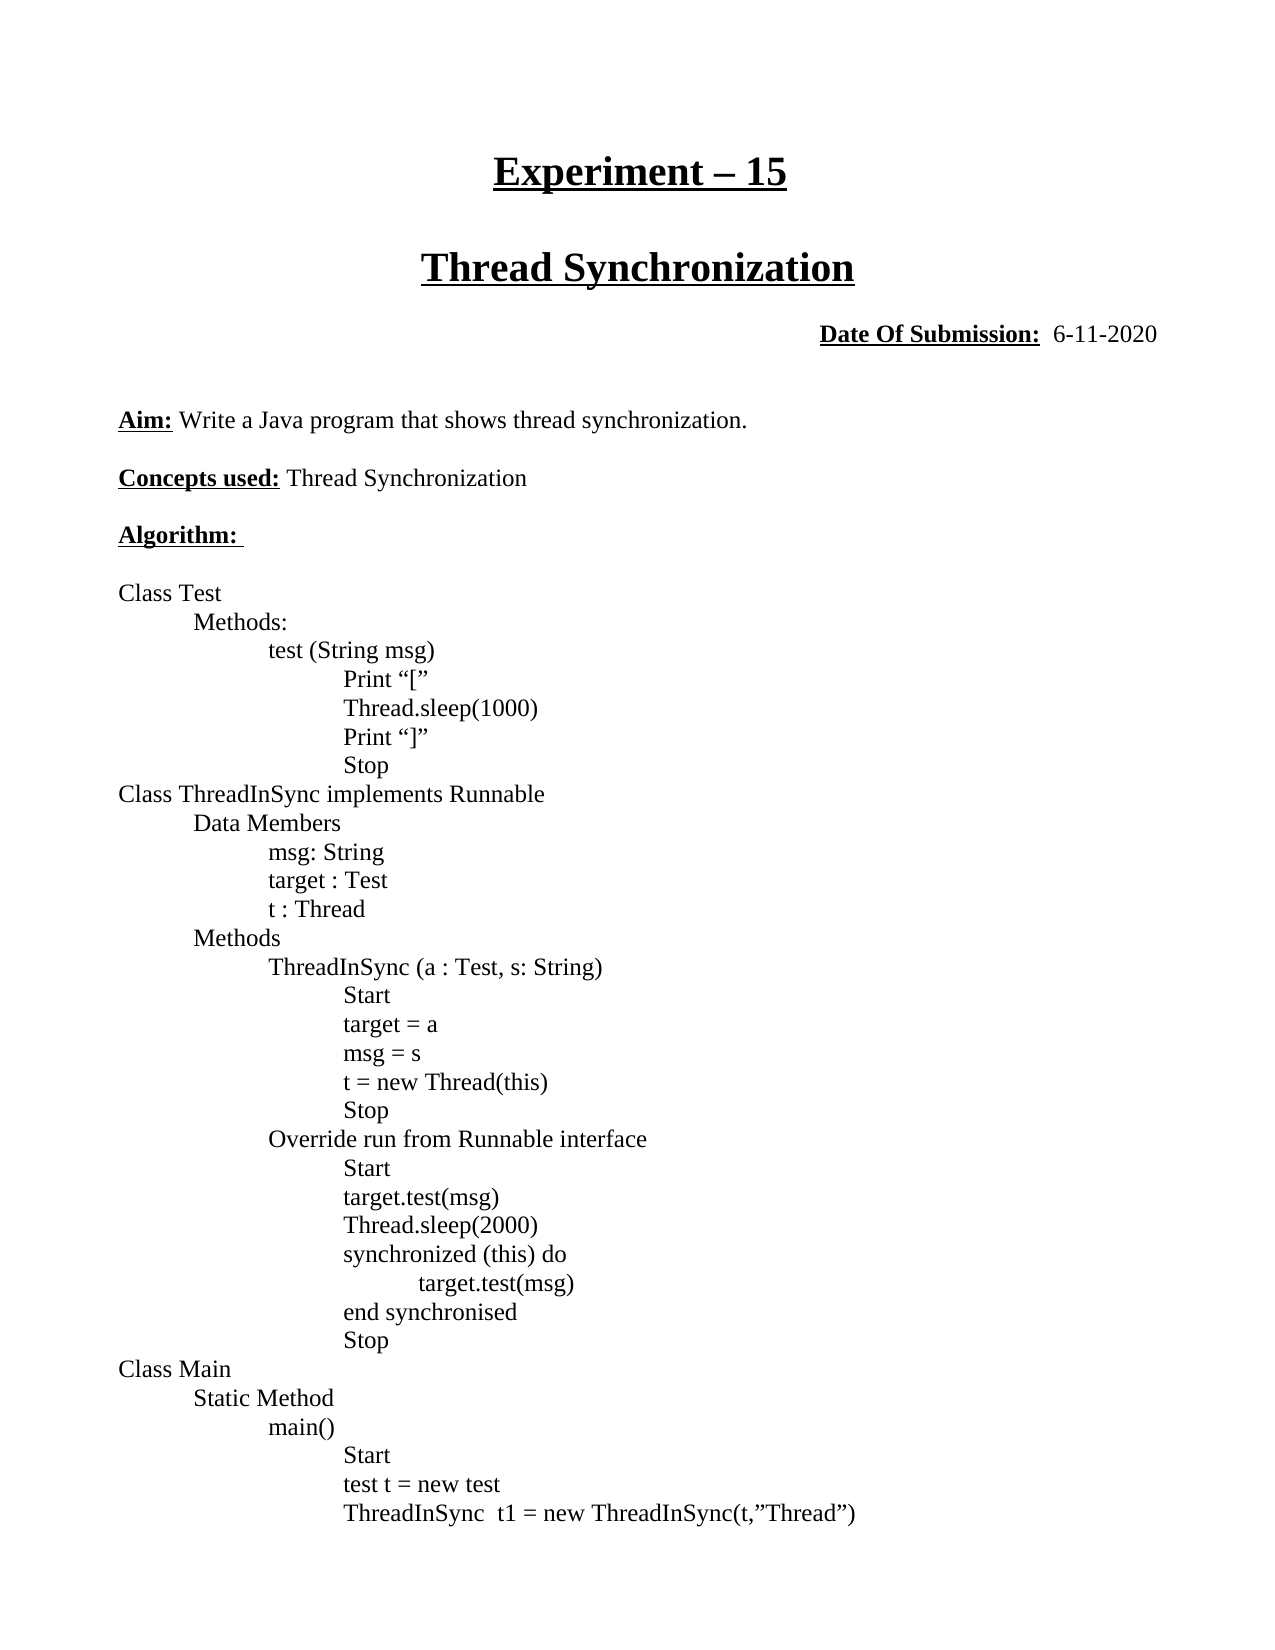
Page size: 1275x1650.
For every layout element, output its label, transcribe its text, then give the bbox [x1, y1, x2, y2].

text Print “]” [118, 722, 1157, 751]
text synchronized (this) do [268, 1239, 1157, 1268]
text Start [268, 981, 1157, 1009]
text target.test(msg) [268, 1268, 1157, 1297]
text Stop [268, 1096, 1157, 1124]
text Thread.sleep(1000) [118, 693, 1157, 722]
text end synchronised [268, 1297, 1157, 1326]
text target.test(msg) [268, 1182, 1157, 1211]
text msg: String [118, 837, 1157, 866]
text test (String msg) [118, 636, 1157, 664]
text Start [118, 1441, 1157, 1469]
text Static Method [118, 1383, 1157, 1412]
text Thread.sleep(2000) [268, 1211, 1157, 1239]
text test t = new test [118, 1469, 1157, 1498]
text Stop [268, 1326, 1157, 1354]
text ThreadInSync t1 = new ThreadInSync(t,”Thread”) [118, 1498, 1157, 1527]
text Date Of Submission: 6-11-2020 [118, 319, 1157, 348]
text Concepts used: Thread Synchronization [118, 463, 1157, 492]
text Experiment – 15 [118, 147, 1157, 195]
text t : Thread [118, 894, 1157, 923]
text Override run from Runnable interface [193, 1124, 1157, 1153]
text t = new Thread(this) [343, 1067, 1157, 1096]
text Methods [118, 923, 1157, 952]
text target = a [343, 1009, 1157, 1038]
text Algorithm: [118, 521, 1157, 549]
text Class Main [118, 1354, 1157, 1383]
text Start [268, 1153, 1157, 1182]
text main() [118, 1412, 1157, 1441]
text Thread Synchronization [118, 243, 1157, 291]
text Data Members [118, 808, 1157, 837]
text target : Test [118, 866, 1157, 894]
text Aim: Write a Java program that shows thread synchronization. [118, 406, 1157, 434]
text Print “[” [118, 664, 1157, 693]
text Class Test [118, 578, 1157, 607]
text Stop [118, 751, 1157, 779]
text msg = s [343, 1038, 1157, 1067]
text Class ThreadInSync implements Runnable [118, 779, 1157, 808]
text Methods: [118, 607, 1157, 636]
text ThreadInSync (a : Test, s: String) [193, 952, 1157, 981]
